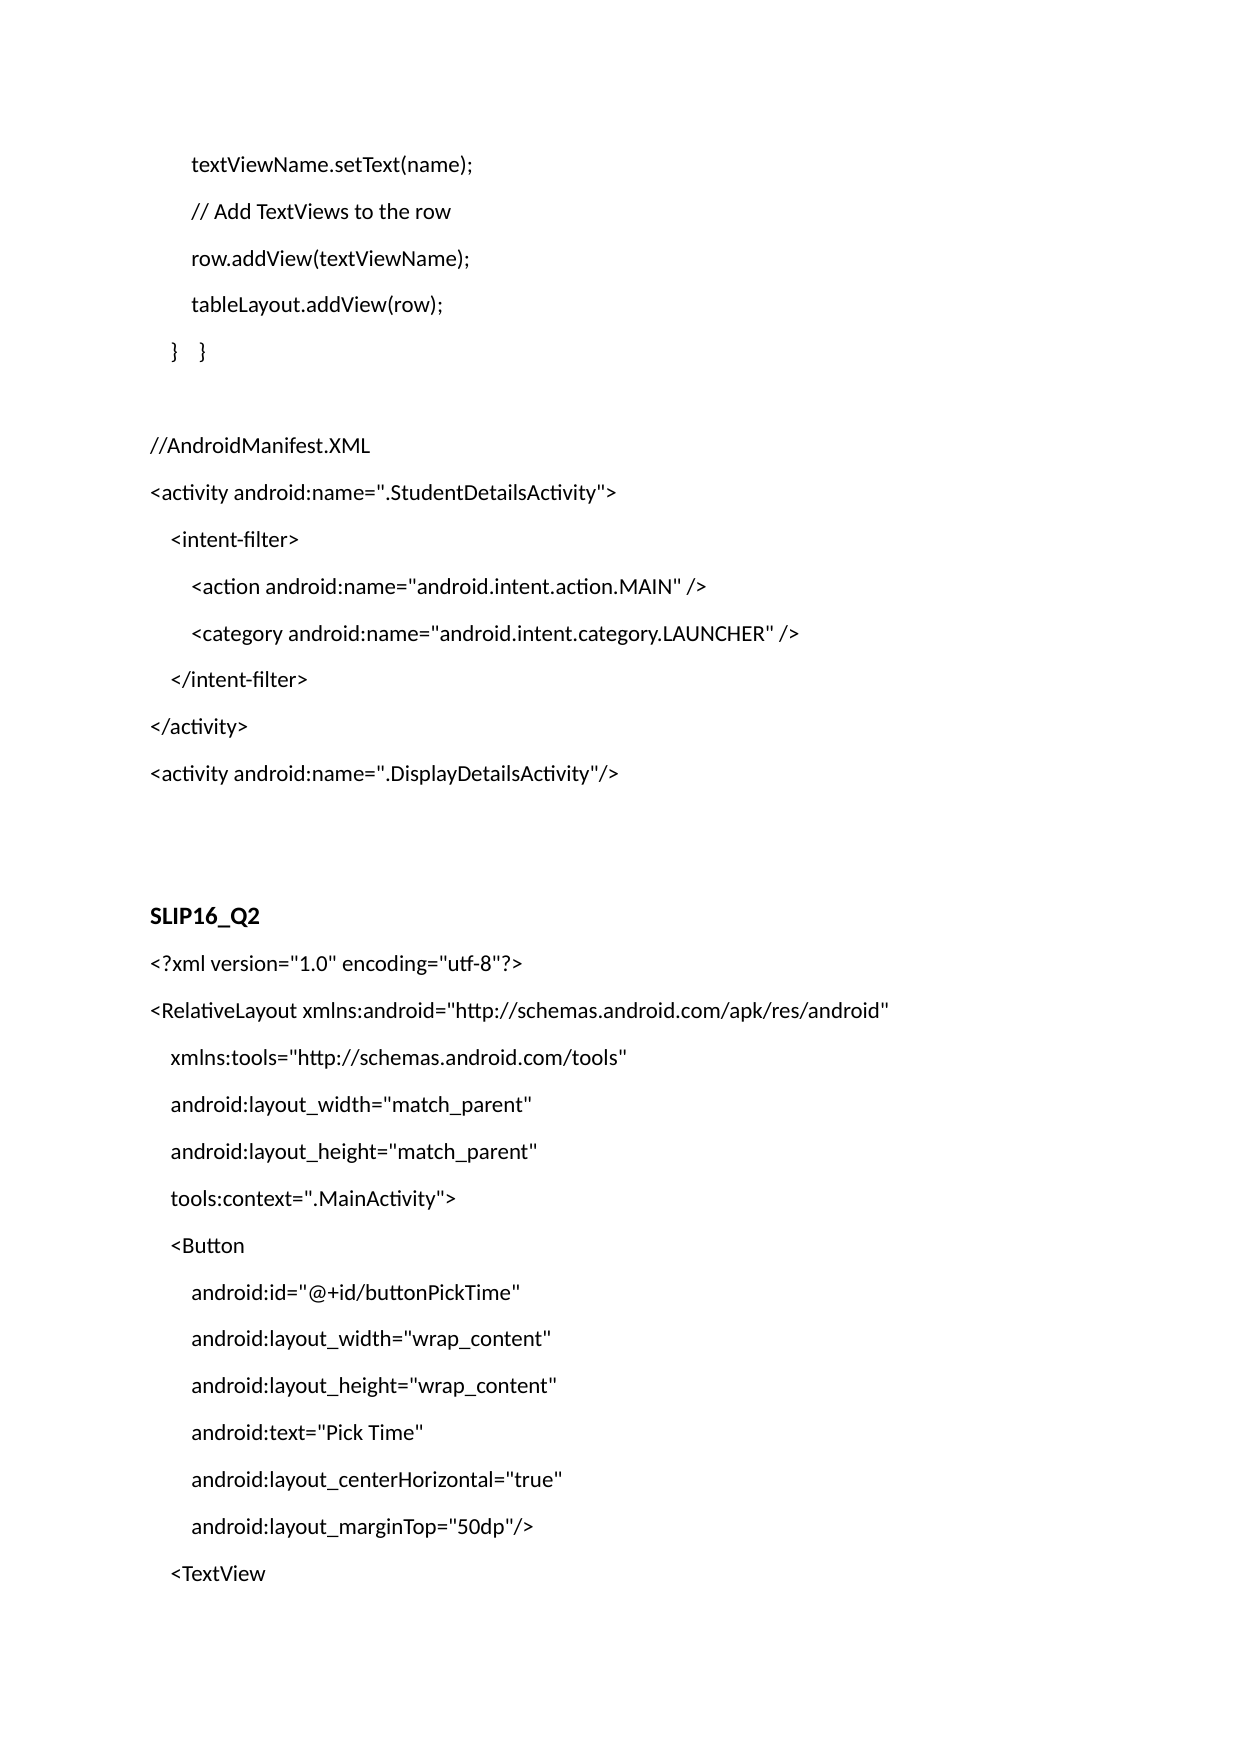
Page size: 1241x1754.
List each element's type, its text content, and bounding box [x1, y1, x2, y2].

text <action android:name="android.intent.action.MAIN" /> [150, 572, 1090, 600]
text <TextView [150, 1559, 1090, 1587]
text </intent-filter> [150, 666, 1090, 694]
text <activity android:name=".DisplayDetailsActivity"/> [150, 759, 1090, 787]
text row.addView(textViewName); [150, 244, 1090, 272]
text </activity> [150, 712, 1090, 741]
text tools:context=".MainActivity"> [150, 1184, 1090, 1212]
text android:layout_centerHorizontal="true" [150, 1465, 1090, 1493]
text tableLayout.addView(row); [150, 291, 1090, 319]
text android:text="Pick Time" [150, 1418, 1090, 1446]
text textViewName.setText(name); [150, 150, 1090, 178]
text xmlns:tools="http://schemas.android.com/tools" [150, 1043, 1090, 1071]
text //AndroidManifest.XML [150, 431, 1090, 459]
text android:layout_height="wrap_content" [150, 1371, 1090, 1399]
text <RelativeLayout xmlns:android="http://schemas.android.com/apk/res/android" [150, 996, 1090, 1024]
text } } [150, 337, 1090, 366]
text <intent-filter> [150, 525, 1090, 553]
text android:layout_width="wrap_content" [150, 1324, 1090, 1353]
text SLIP16_Q2 [150, 900, 1090, 931]
text <Button [150, 1231, 1090, 1259]
text android:layout_height="match_parent" [150, 1137, 1090, 1165]
text <?xml version="1.0" encoding="utf-8"?> [150, 949, 1090, 978]
text android:layout_marginTop="50dp"/> [150, 1512, 1090, 1540]
text <category android:name="android.intent.category.LAUNCHER" /> [150, 619, 1090, 647]
text android:id="@+id/buttonPickTime" [150, 1278, 1090, 1306]
text <activity android:name=".StudentDetailsActivity"> [150, 478, 1090, 506]
text // Add TextViews to the row [150, 197, 1090, 225]
text android:layout_width="match_parent" [150, 1090, 1090, 1118]
